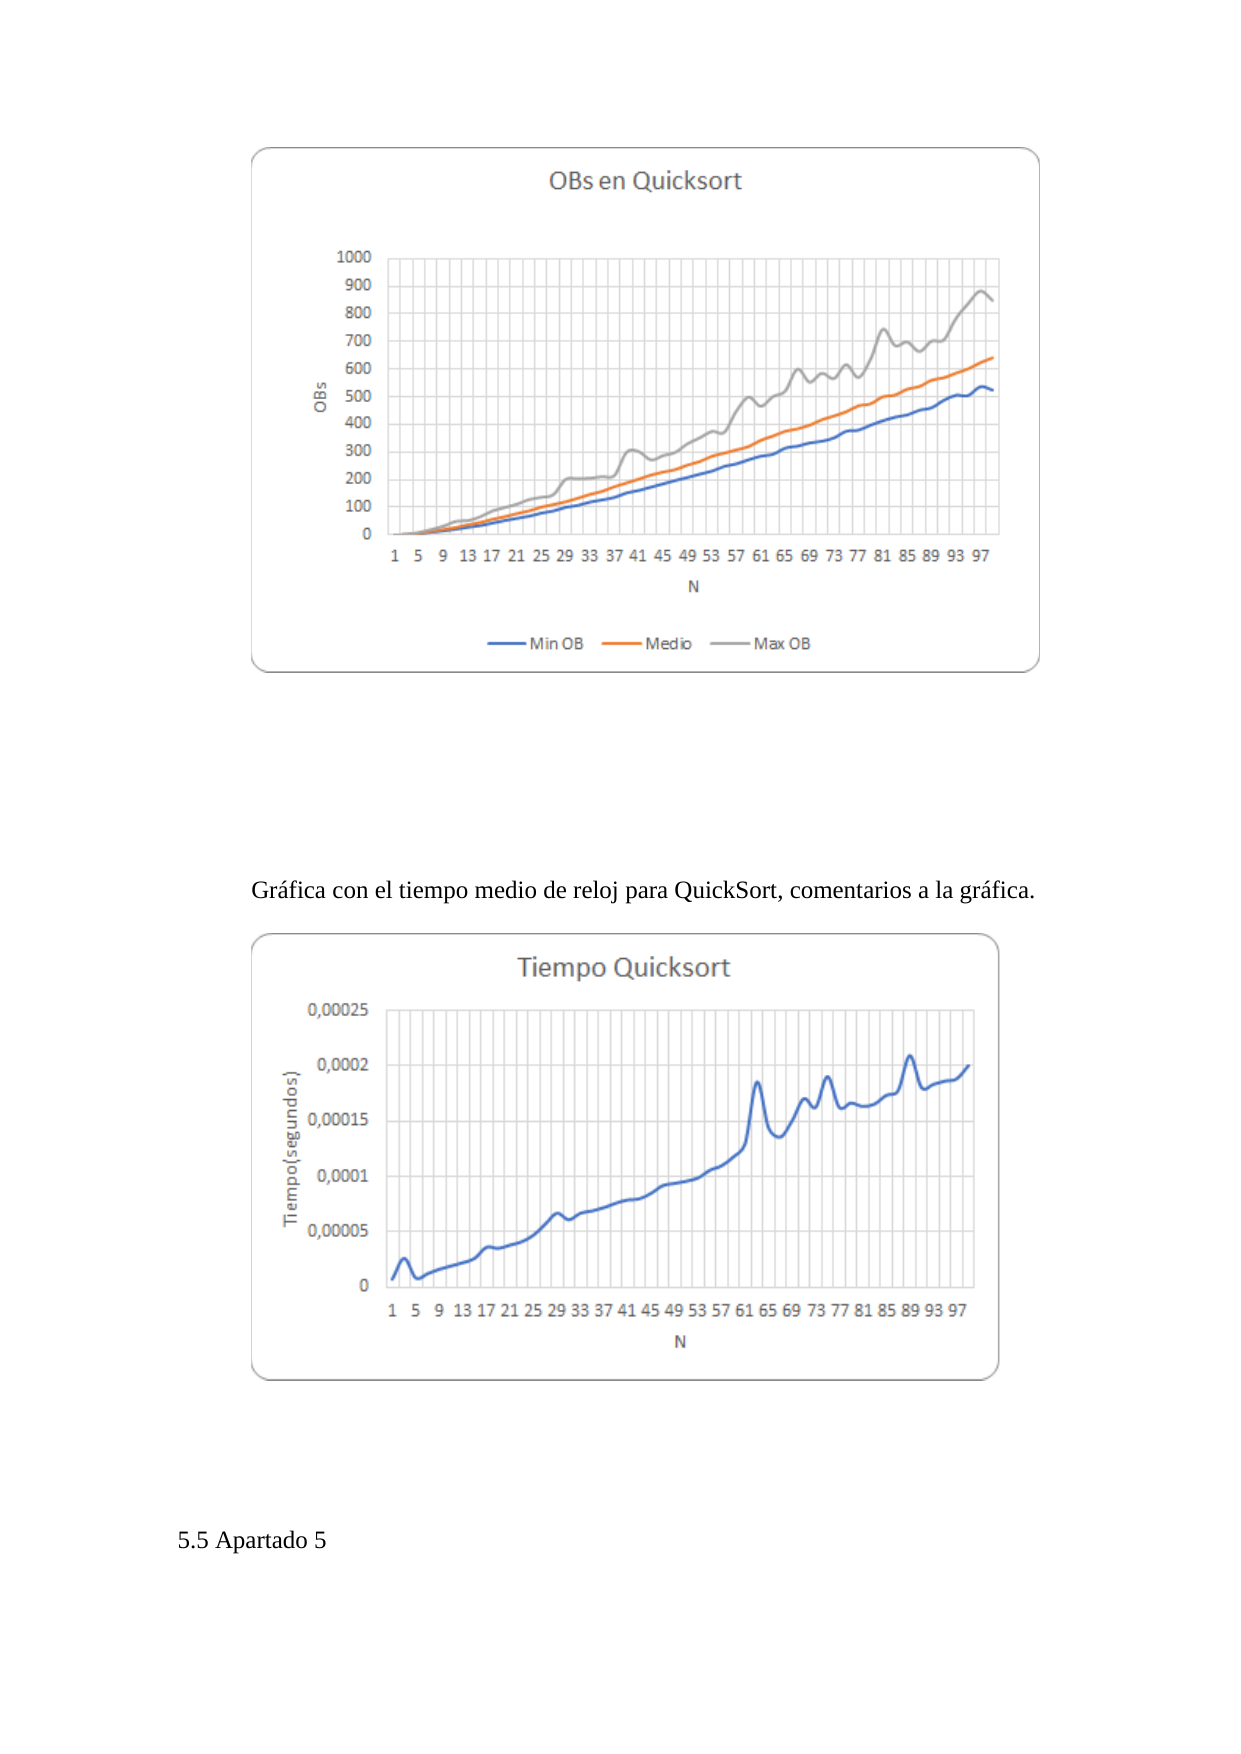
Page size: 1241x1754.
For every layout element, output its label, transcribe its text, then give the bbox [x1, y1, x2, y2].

picture [251, 147, 1040, 673]
picture [251, 933, 1000, 1381]
text 5.5 Apartado 5 [177, 1525, 1063, 1554]
text Gráfica con el tiempo medio de reloj para QuickSort, comentarios a la gráfica. [251, 876, 1063, 904]
